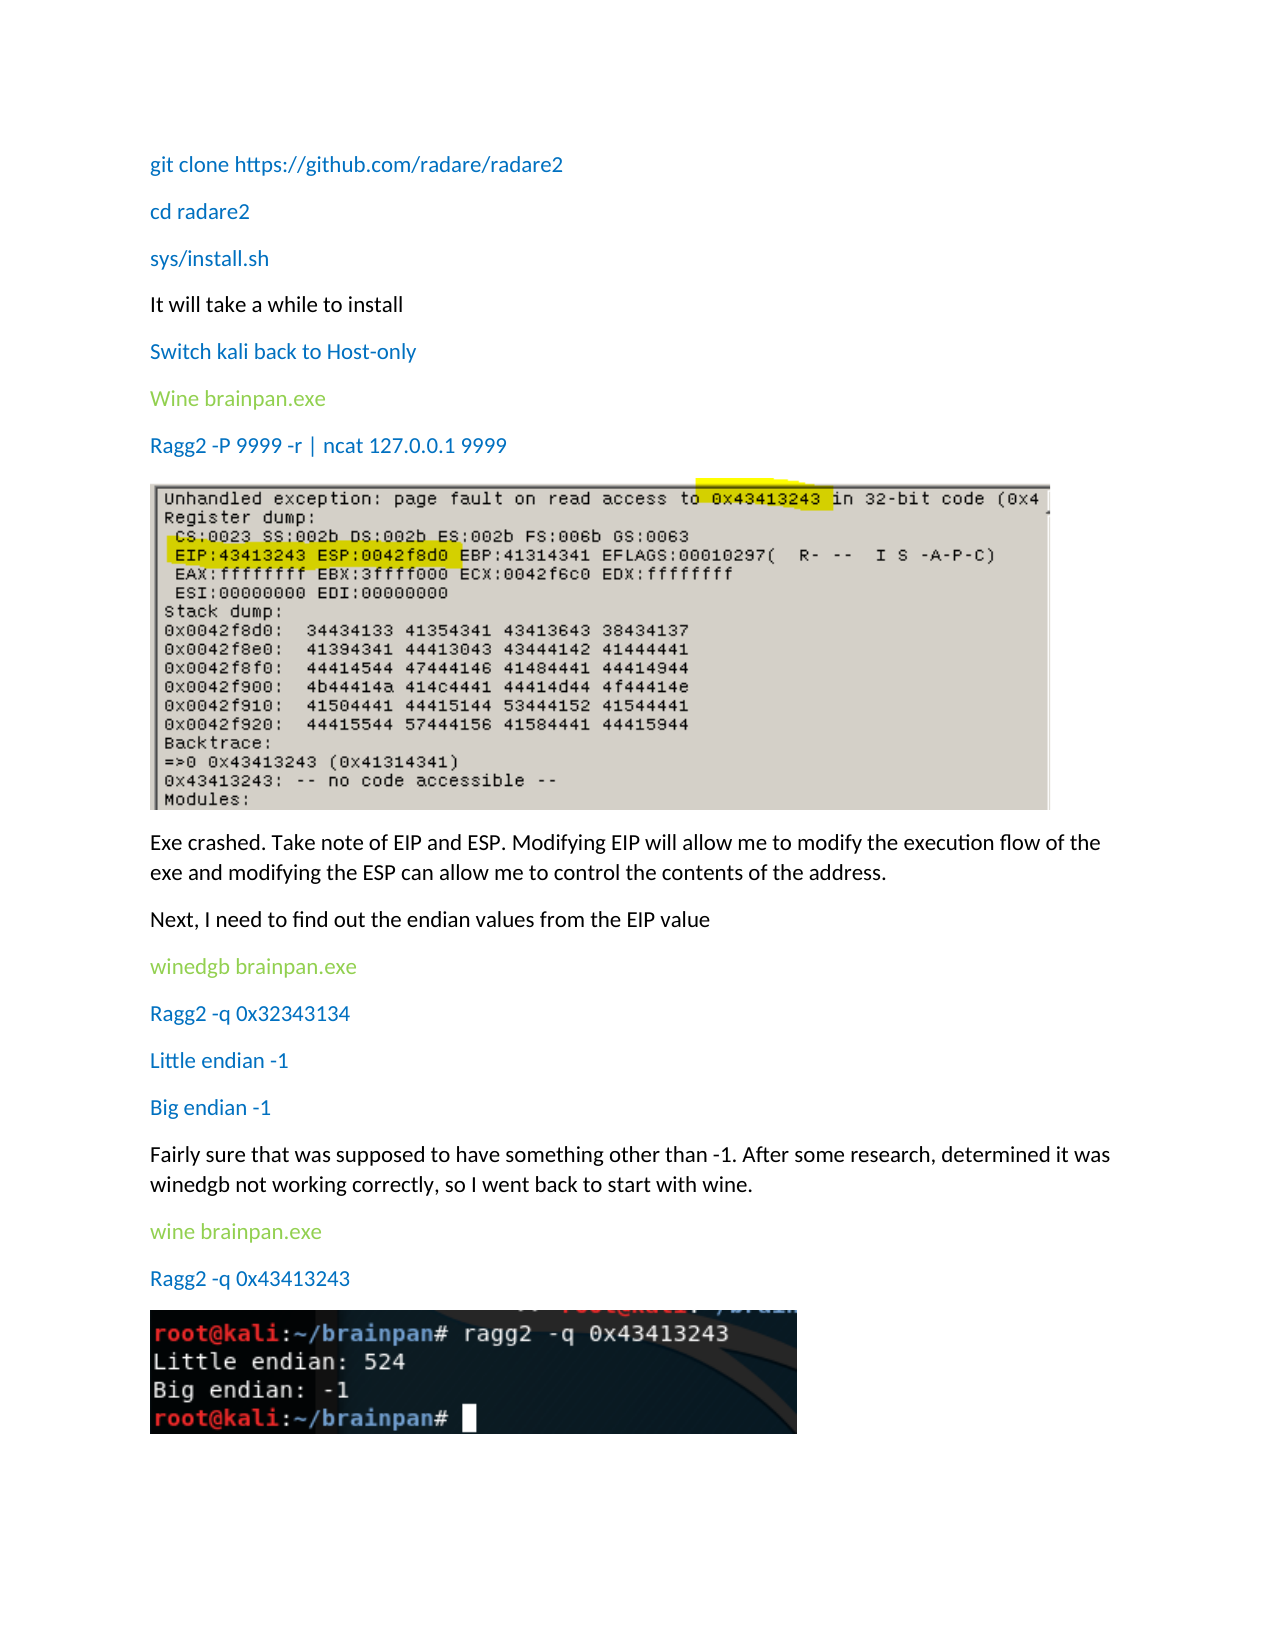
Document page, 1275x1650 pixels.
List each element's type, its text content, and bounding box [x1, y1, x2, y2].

text Switch kali back to Host-only [150, 337, 1125, 366]
text Ragg2 -q 0x43413243 [150, 1264, 1125, 1292]
text Next, I need to find out the endian values from the EIP value [150, 905, 1125, 933]
picture [150, 1310, 797, 1434]
text Ragg2 -P 9999 -r | ncat 127.0.0.1 9999 [150, 431, 1125, 459]
text wine brainpan.exe [150, 1217, 1125, 1245]
text Little endian -1 [150, 1046, 1125, 1074]
text sys/install.sh [150, 244, 1125, 272]
text cd radare2 [150, 197, 1125, 225]
picture [150, 478, 1050, 810]
text Wine brainpan.exe [150, 384, 1125, 412]
text Exe crashed. Take note of EIP and ESP. Modifying EIP will allow me to modify the execution flow of the exe and modifying the ESP can allow me to control the contents of the address. [150, 828, 1125, 886]
text winedgb brainpan.exe [150, 952, 1125, 980]
text Big endian -1 [150, 1093, 1125, 1121]
text git clone https://github.com/radare/radare2 [150, 150, 1125, 178]
text It will take a while to install [150, 291, 1125, 319]
text Ragg2 -q 0x32343134 [150, 999, 1125, 1027]
text Fairly sure that was supposed to have something other than -1. After some research, determined it was winedgb not working correctly, so I went back to start with wine. [150, 1140, 1125, 1198]
